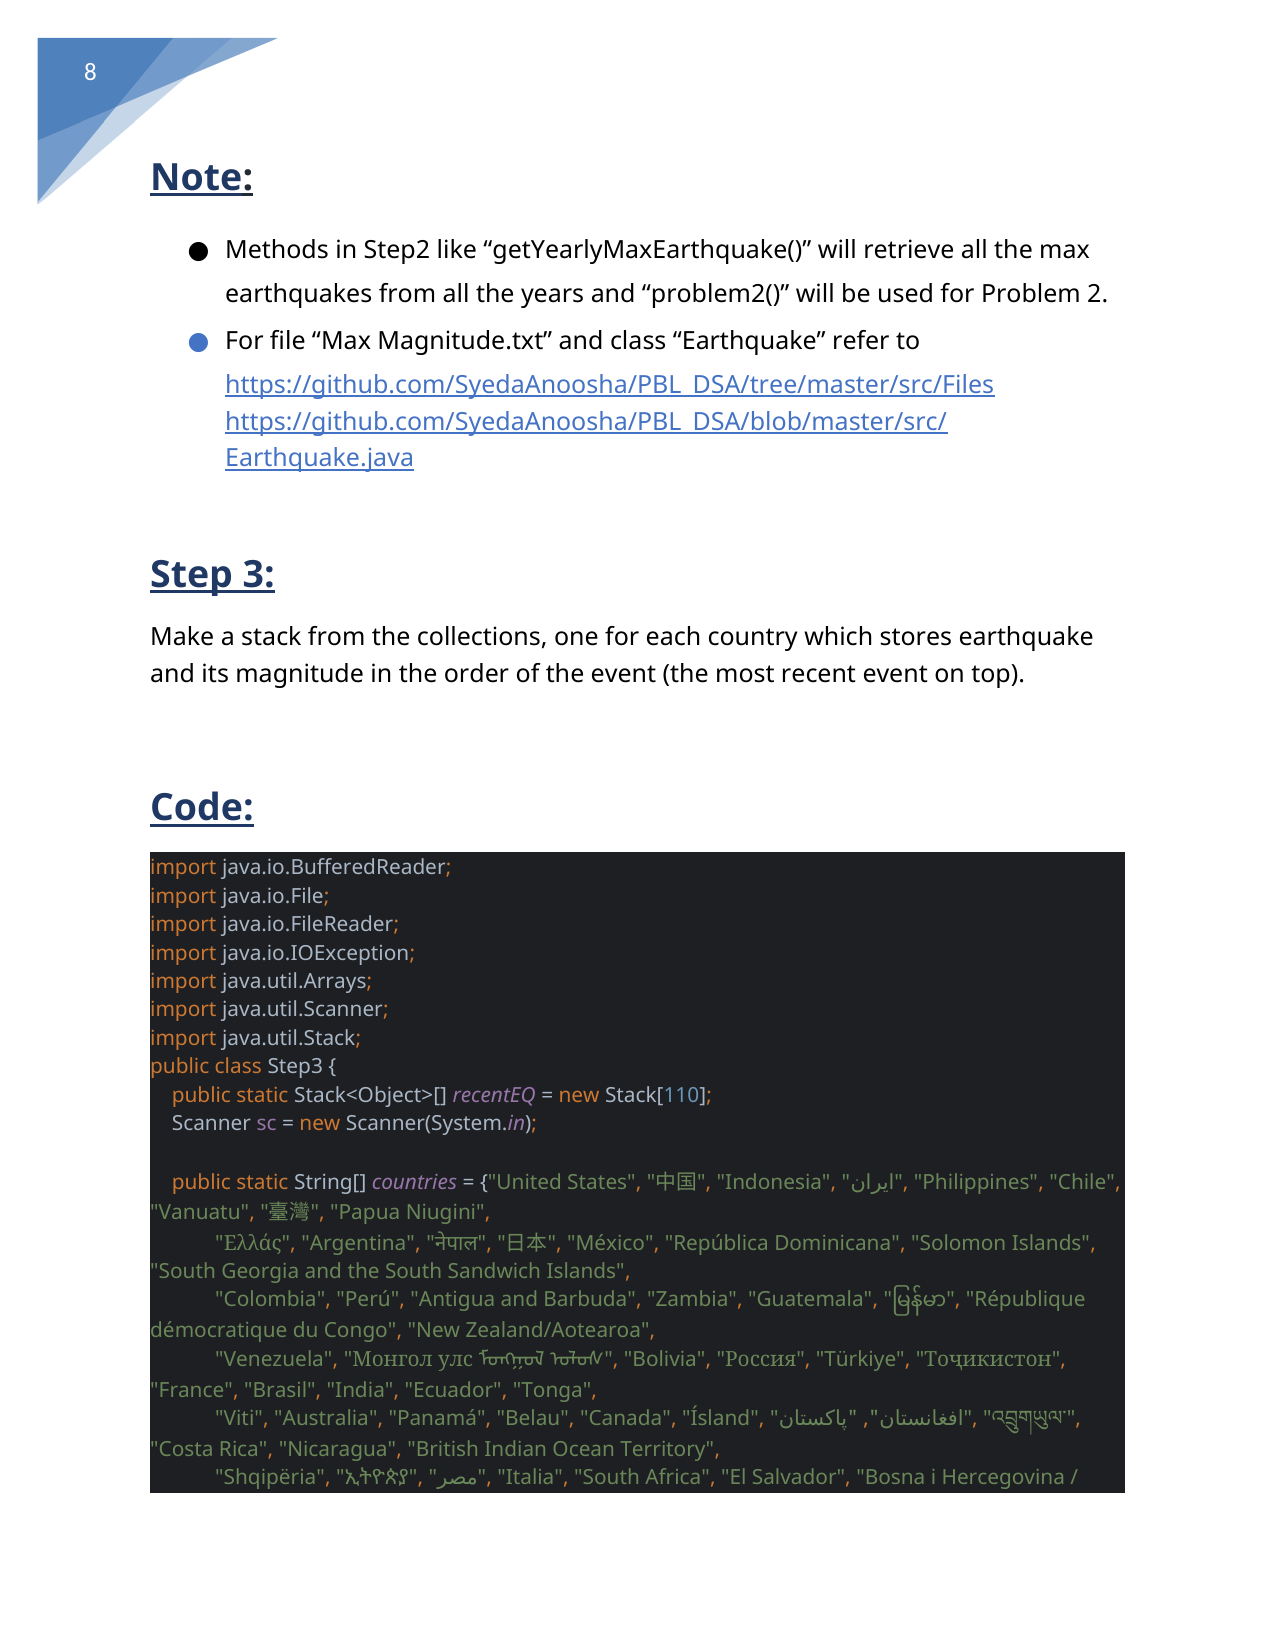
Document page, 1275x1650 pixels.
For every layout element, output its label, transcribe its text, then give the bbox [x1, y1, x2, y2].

text Step 3: [150, 547, 1125, 598]
text https://github.com/SyedaAnoosha/PBL_DSA/blob/master/src/Earthquake.java [225, 403, 1125, 474]
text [150, 852, 1125, 1493]
text Code: [150, 781, 1125, 832]
list For file “Max Magnitude.txt” and class “Earthquake” refer to https://github.com/SyedaAnoosha/PBL_DSA/tree/master/src/Files [187, 312, 1125, 401]
text Note: [150, 150, 1125, 201]
text Make a stack from the collections, one for each country which stores earthquake and its magnitude in the order of the event (the most recent event on top). [150, 619, 1125, 689]
picture [37, 37, 279, 206]
list Methods in Step2 like “getYearlyMaxEarthquake()” will retrieve all the max earthquakes from all the years and “problem2()” will be used for Problem 2. [187, 222, 1125, 310]
